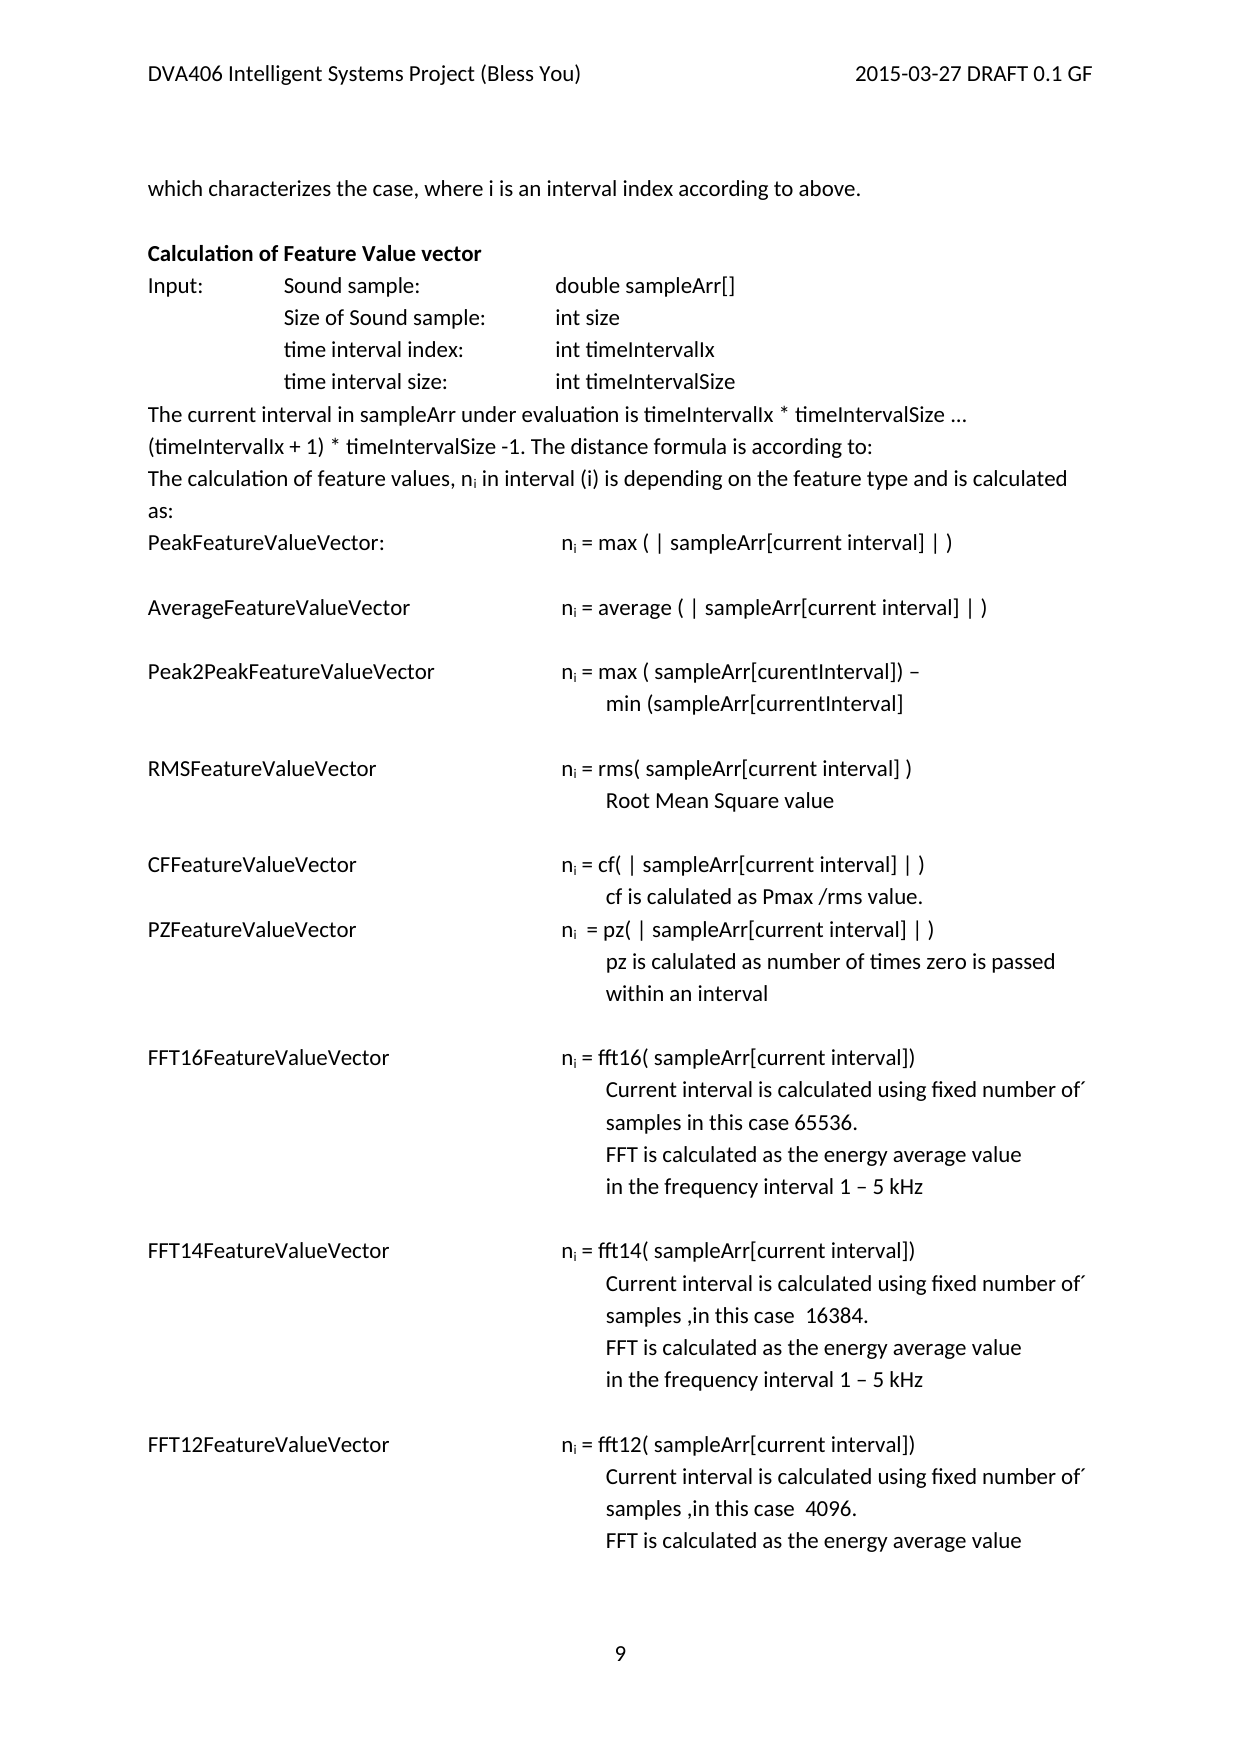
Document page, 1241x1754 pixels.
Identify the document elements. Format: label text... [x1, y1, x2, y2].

text PeakFeatureValueVector: ni = max ( | sampleArr[current interval] | ) [148, 528, 1092, 556]
text time interval size: int timeIntervalSize [148, 367, 1092, 396]
text in the frequency interval 1 – 5 kHz [148, 1172, 1092, 1200]
text Current interval is calculated using fixed number of´ samples ,in this case 16384. [148, 1269, 1092, 1329]
text CFFeatureValueVector ni = cf( | sampleArr[current interval] | ) [148, 850, 1092, 878]
text Current interval is calculated using fixed number of´ samples in this case 65536. [148, 1076, 1092, 1136]
text in the frequency interval 1 – 5 kHz [148, 1365, 1092, 1393]
text The current interval in sampleArr under evaluation is timeIntervalIx * timeIntervalSize ... (timeIntervalIx + 1) * timeIntervalSize -1. The distance formula is according to: [148, 400, 1092, 460]
text FFT is calculated as the energy average value [148, 1333, 1092, 1361]
text Peak2PeakFeatureValueVector ni = max ( sampleArr[curentInterval]) – min (sampleArr[currentInterval] [148, 657, 1092, 717]
text FFT12FeatureValueVector ni = fft12( sampleArr[current interval]) [148, 1430, 1092, 1458]
text FFT14FeatureValueVector ni = fft14( sampleArr[current interval]) [148, 1237, 1092, 1264]
text PZFeatureValueVector ni = pz( | sampleArr[current interval] | ) pz is calulated as number of times zero is passed within an interval [148, 915, 1092, 1007]
text Current interval is calculated using fixed number of´ samples ,in this case 4096. [148, 1462, 1092, 1522]
text time interval index: int timeIntervalIx [148, 335, 1092, 363]
text Root Mean Square value [148, 786, 1092, 814]
text RMSFeatureValueVector ni = rms( sampleArr[current interval] ) [148, 754, 1092, 782]
text Calculation of Feature Value vector [148, 239, 1092, 267]
text FFT is calculated as the energy average value [148, 1526, 1092, 1554]
text cf is calulated as Pmax /rms value. [148, 882, 1092, 911]
text AverageFeatureValueVector ni = average ( | sampleArr[current interval] | ) [148, 593, 1092, 621]
text FFT16FeatureValueVector ni = fft16( sampleArr[current interval]) [148, 1043, 1092, 1071]
text The calculation of feature values, ni in interval (i) is depending on the feature type and is calculated as: [148, 464, 1092, 524]
text FFT is calculated as the energy average value [148, 1140, 1092, 1168]
text Size of Sound sample: int size [148, 303, 1092, 331]
text which characterizes the case, where i is an interval index according to above. [148, 174, 1092, 202]
text Input: Sound sample: double sampleArr[] [148, 271, 1092, 299]
